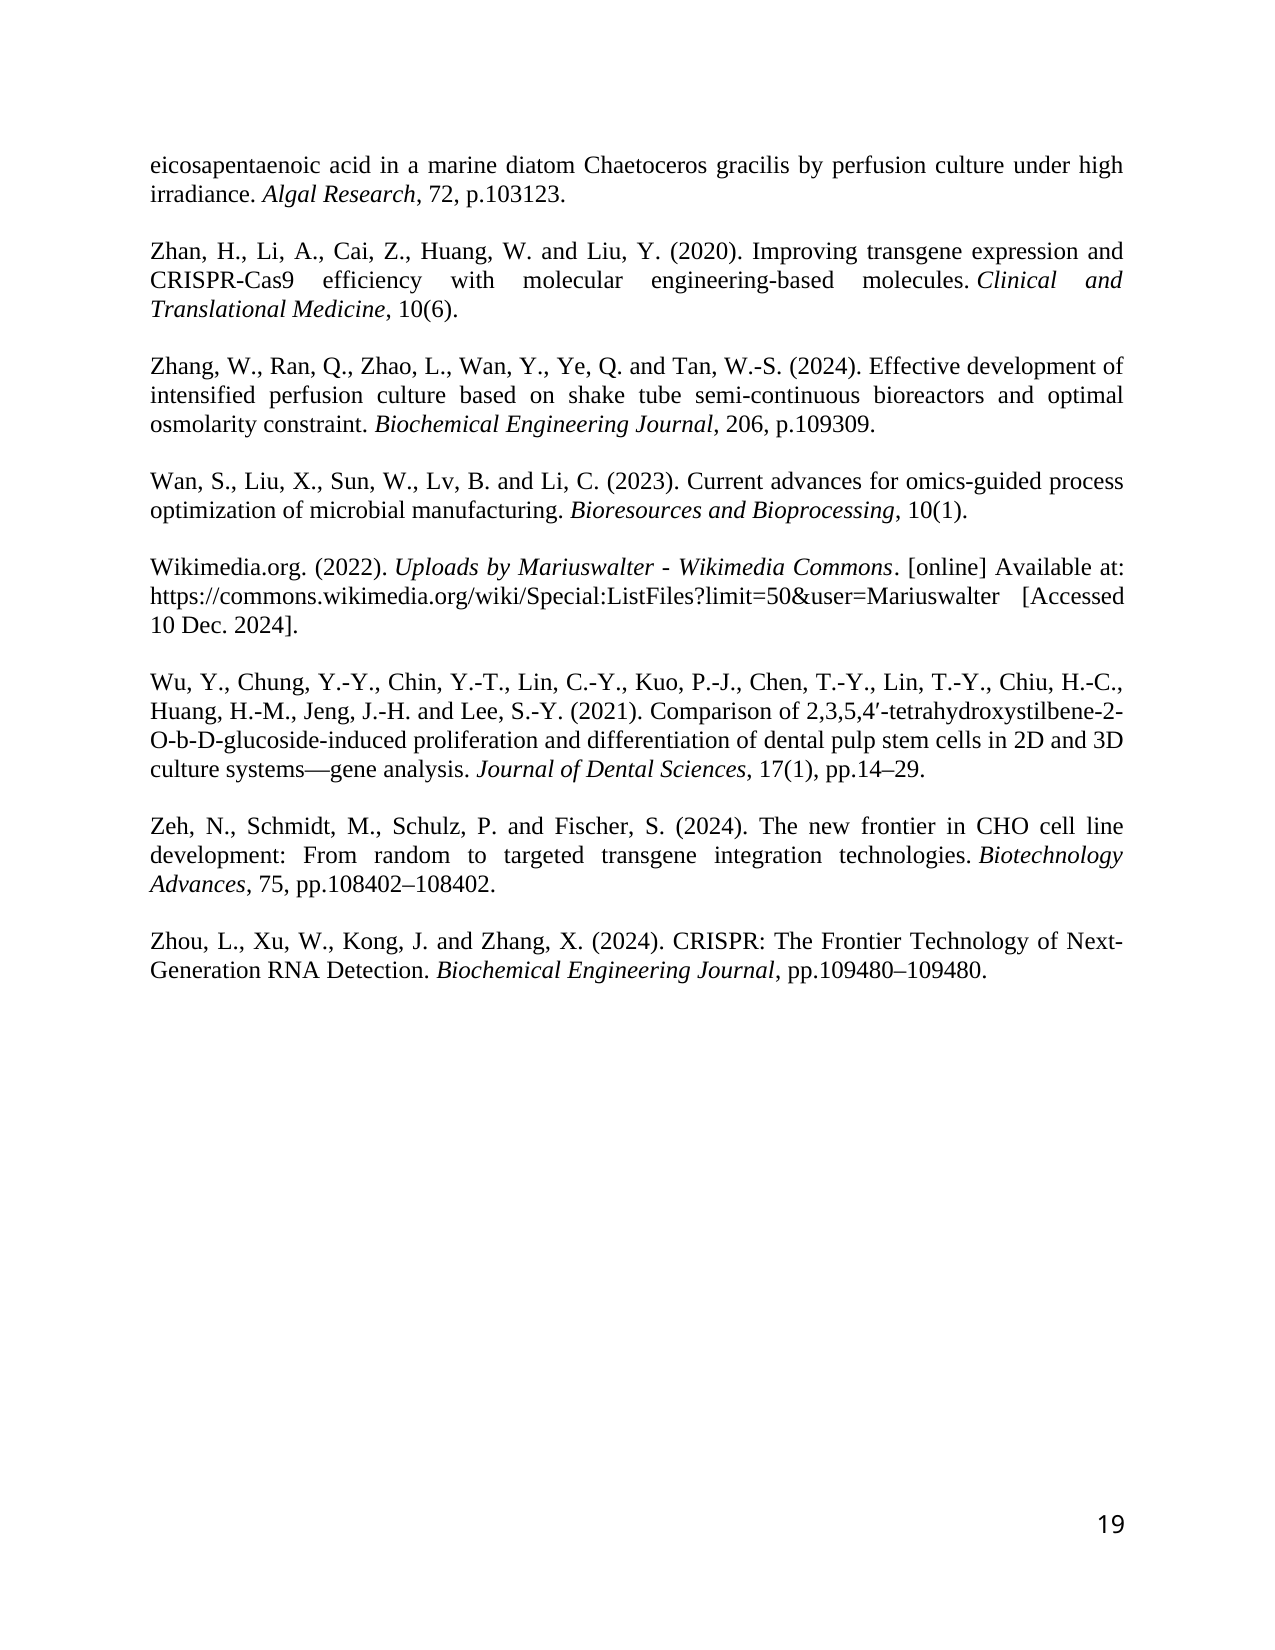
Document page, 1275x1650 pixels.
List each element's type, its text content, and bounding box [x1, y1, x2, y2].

text Wu, Y., Chung, Y.-Y., Chin, Y.-T., Lin, C.-Y., Kuo, P.-J., Chen, T.-Y., Lin, T.-Y., Chiu, H.-C., Huang, H.-M., Jeng, J.-H. and Lee, S.-Y. (2021). Comparison of 2,3,5,4′-tetrahydroxystilbene-2-O-b-D-glucoside-induced proliferation and differentiation of dental pulp stem cells in 2D and 3D culture systems—gene analysis. Journal of Dental Sciences, 17(1), pp.14–29. [150, 667, 1125, 782]
text Zhou, L., Xu, W., Kong, J. and Zhang, X. (2024). CRISPR: The Frontier Technology of Next-Generation RNA Detection. Biochemical Engineering Journal, pp.109480–109480. [150, 926, 1125, 984]
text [150, 150, 1125, 207]
text Wan, S., Liu, X., Sun, W., Lv, B. and Li, C. (2023). Current advances for omics-guided process optimization of microbial manufacturing. Bioresources and Bioprocessing, 10(1). [150, 466, 1125, 524]
text Zhang, W., Ran, Q., Zhao, L., Wan, Y., Ye, Q. and Tan, W.-S. (2024). Effective development of intensified perfusion culture based on shake tube semi-continuous bioreactors and optimal osmolarity constraint. Biochemical Engineering Journal, 206, p.109309. [150, 351, 1125, 437]
text Zeh, N., Schmidt, M., Schulz, P. and Fischer, S. (2024). The new frontier in CHO cell line development: From random to targeted transgene integration technologies. Biotechnology Advances, 75, pp.108402–108402. [150, 811, 1125, 897]
text Zhan, H., Li, A., Cai, Z., Huang, W. and Liu, Y. (2020). Improving transgene expression and CRISPR‐Cas9 efficiency with molecular engineering‐based molecules. Clinical and Translational Medicine, 10(6). [150, 236, 1125, 322]
text Wikimedia.org. (2022). Uploads by Mariuswalter - Wikimedia Commons. [online] Available at: https://commons.wikimedia.org/wiki/Special:ListFiles?limit=50&user=Mariuswalter [Accessed 10 Dec. 2024]. [150, 552, 1125, 639]
